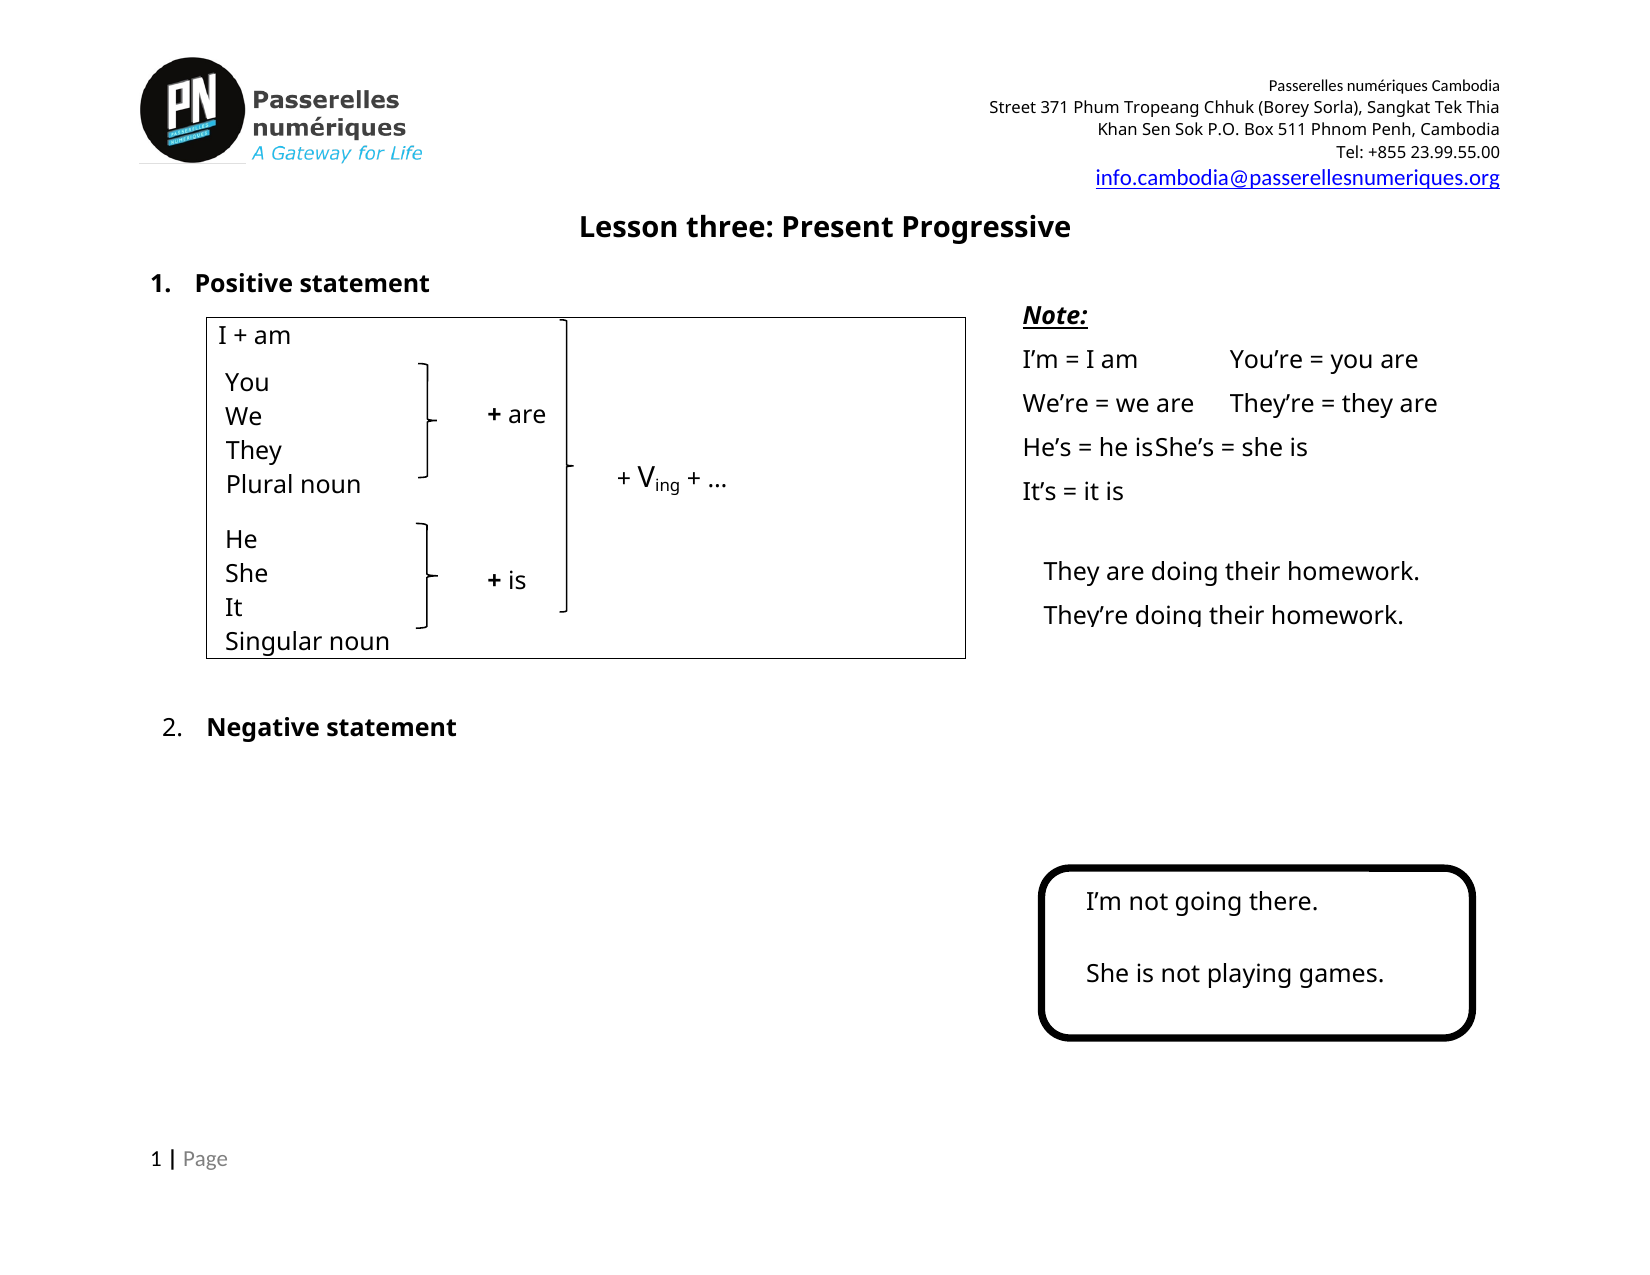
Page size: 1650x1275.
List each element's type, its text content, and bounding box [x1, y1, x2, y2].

picture [139, 56, 435, 176]
list Negative statement [162, 710, 1500, 744]
list Positive statement [150, 266, 1500, 300]
text Lesson three: Present Progressive [150, 206, 1500, 246]
table_header I + am You We They Plural noun He She It Singular noun [207, 318, 965, 658]
